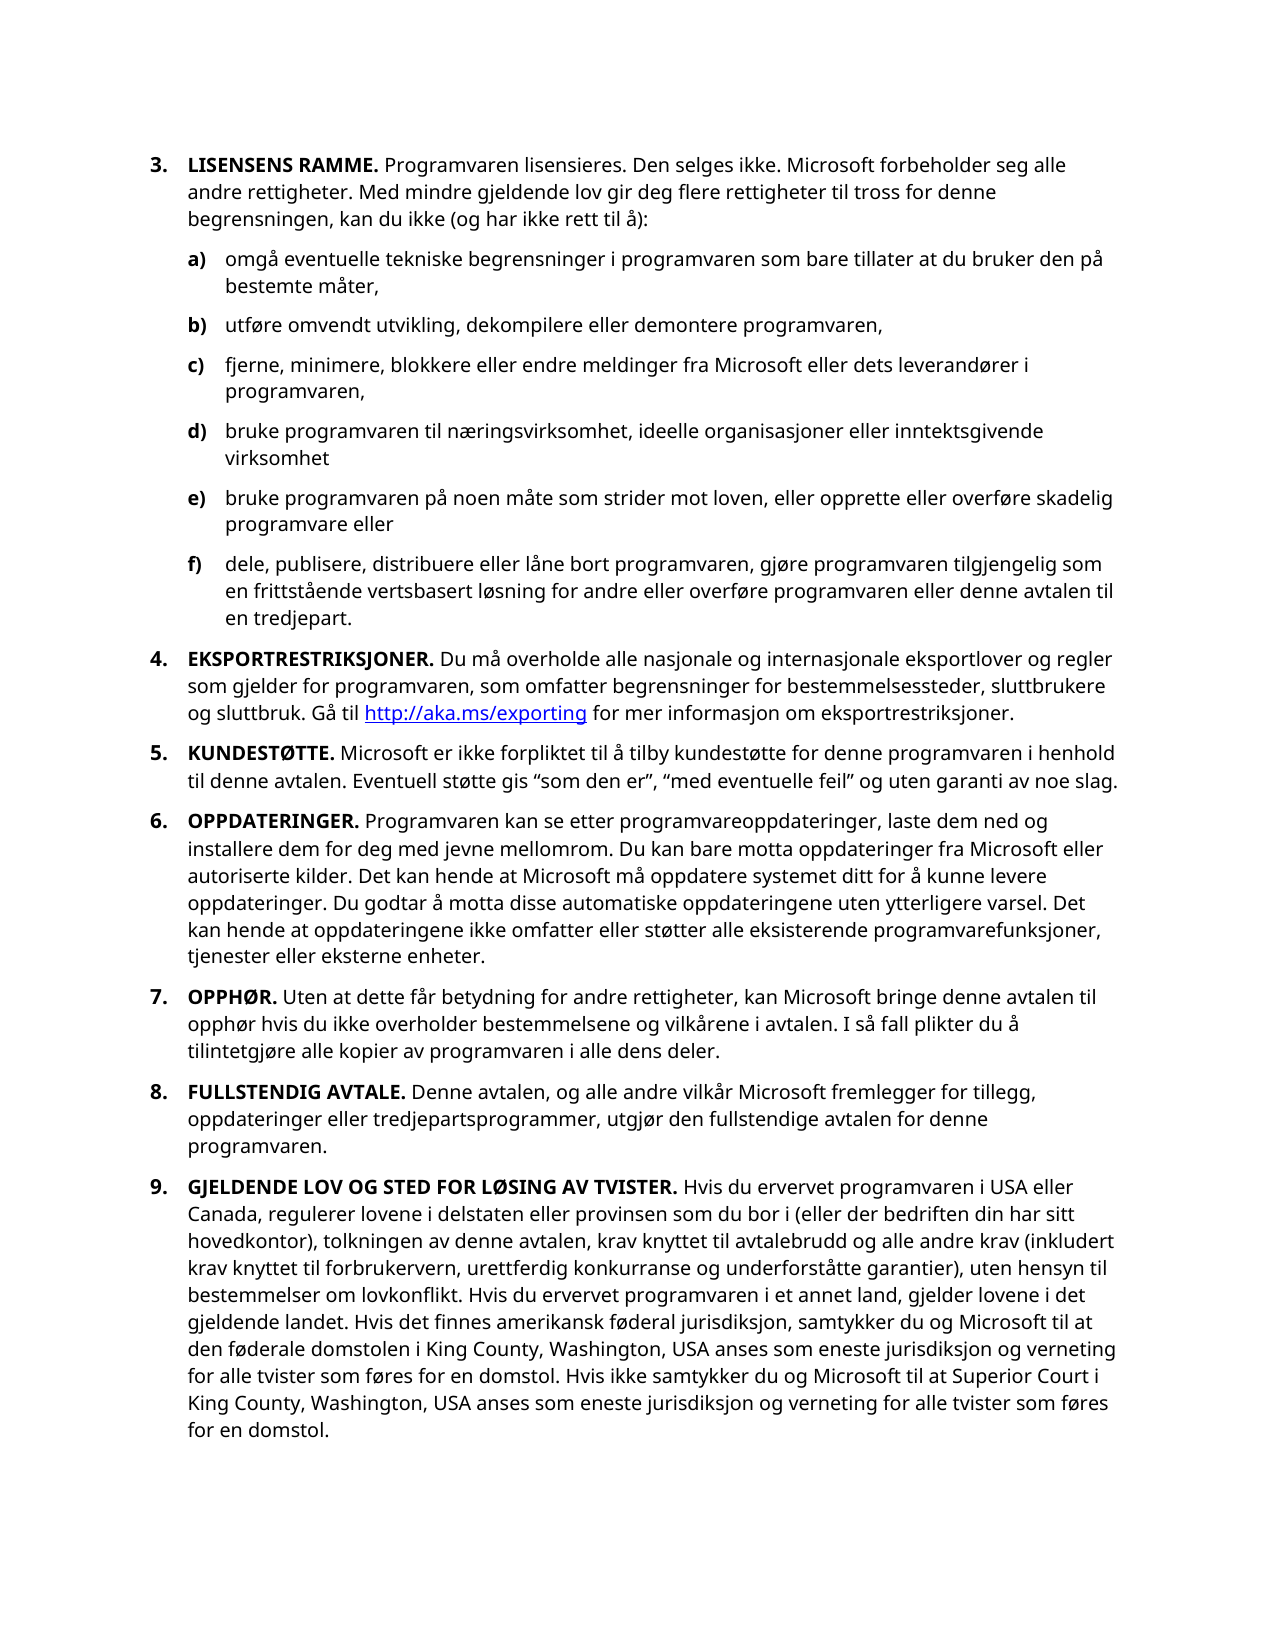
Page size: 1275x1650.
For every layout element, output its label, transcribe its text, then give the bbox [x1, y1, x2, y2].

list bruke programvaren på noen måte som strider mot loven, eller opprette eller overføre skadelig programvare eller [187, 484, 1125, 538]
subtitle EKSPORTRESTRIKSJONER. Du må overholde alle nasjonale og internasjonale eksportlover og regler som gjelder for programvaren, som omfatter begrensninger for bestemmelsessteder, sluttbrukere og sluttbruk. Gå til http://aka.ms/exporting for mer informasjon om eksportrestriksjoner. [150, 644, 1125, 726]
list utføre omvendt utvikling, dekompilere eller demontere programvaren, [187, 311, 1125, 338]
list dele, publisere, distribuere eller låne bort programvaren, gjøre programvaren tilgjengelig som en frittstående vertsbasert løsning for andre eller overføre programvaren eller denne avtalen til en tredjepart. [187, 550, 1125, 631]
list bruke programvaren til næringsvirksomhet, ideelle organisasjoner eller inntektsgivende virksomhet [187, 417, 1125, 471]
list fjerne, minimere, blokkere eller endre meldinger fra Microsoft eller dets leverandører i programvaren, [187, 351, 1125, 405]
subtitle KUNDESTØTTE. Microsoft er ikke forpliktet til å tilby kundestøtte for denne programvaren i henhold til denne avtalen. Eventuell støtte gis “som den er”, “med eventuelle feil” og uten garanti av noe slag. [150, 738, 1125, 794]
subtitle GJELDENDE LOV OG STED FOR LØSING AV TVISTER. Hvis du ervervet programvaren i USA eller Canada, regulerer lovene i delstaten eller provinsen som du bor i (eller der bedriften din har sitt hovedkontor), tolkningen av denne avtalen, krav knyttet til avtalebrudd og alle andre krav (inkludert krav knyttet til forbrukervern, urettferdig konkurranse og underforståtte garantier), uten hensyn til bestemmelser om lovkonflikt. Hvis du ervervet programvaren i et annet land, gjelder lovene i det gjeldende landet. Hvis det finnes amerikansk føderal jurisdiksjon, samtykker du og Microsoft til at den føderale domstolen i King County, Washington, USA anses som eneste jurisdiksjon og verneting for alle tvister som føres for en domstol. Hvis ikke samtykker du og Microsoft til at Superior Court i King County, Washington, USA anses som eneste jurisdiksjon og verneting for alle tvister som føres for en domstol. [150, 1172, 1125, 1443]
list omgå eventuelle tekniske begrensninger i programvaren som bare tillater at du bruker den på bestemte måter, [187, 245, 1125, 299]
subtitle OPPDATERINGER. Programvaren kan se etter programvareoppdateringer, laste dem ned og installere dem for deg med jevne mellomrom. Du kan bare motta oppdateringer fra Microsoft eller autoriserte kilder. Det kan hende at Microsoft må oppdatere systemet ditt for å kunne levere oppdateringer. Du godtar å motta disse automatiske oppdateringene uten ytterligere varsel. Det kan hende at oppdateringene ikke omfatter eller støtter alle eksisterende programvarefunksjoner, tjenester eller eksterne enheter. [150, 806, 1125, 970]
subtitle OPPHØR. Uten at dette får betydning for andre rettigheter, kan Microsoft bringe denne avtalen til opphør hvis du ikke overholder bestemmelsene og vilkårene i avtalen. I så fall plikter du å tilintetgjøre alle kopier av programvaren i alle dens deler. [150, 982, 1125, 1065]
subtitle LISENSENS RAMME. Programvaren lisensieres. Den selges ikke. Microsoft forbeholder seg alle andre rettigheter. Med mindre gjeldende lov gir deg flere rettigheter til tross for denne begrensningen, kan du ikke (og har ikke rett til å): [150, 150, 1125, 232]
subtitle FULLSTENDIG AVTALE. Denne avtalen, og alle andre vilkår Microsoft fremlegger for tillegg, oppdateringer eller tredjepartsprogrammer, utgjør den fullstendige avtalen for denne programvaren. [150, 1077, 1125, 1159]
